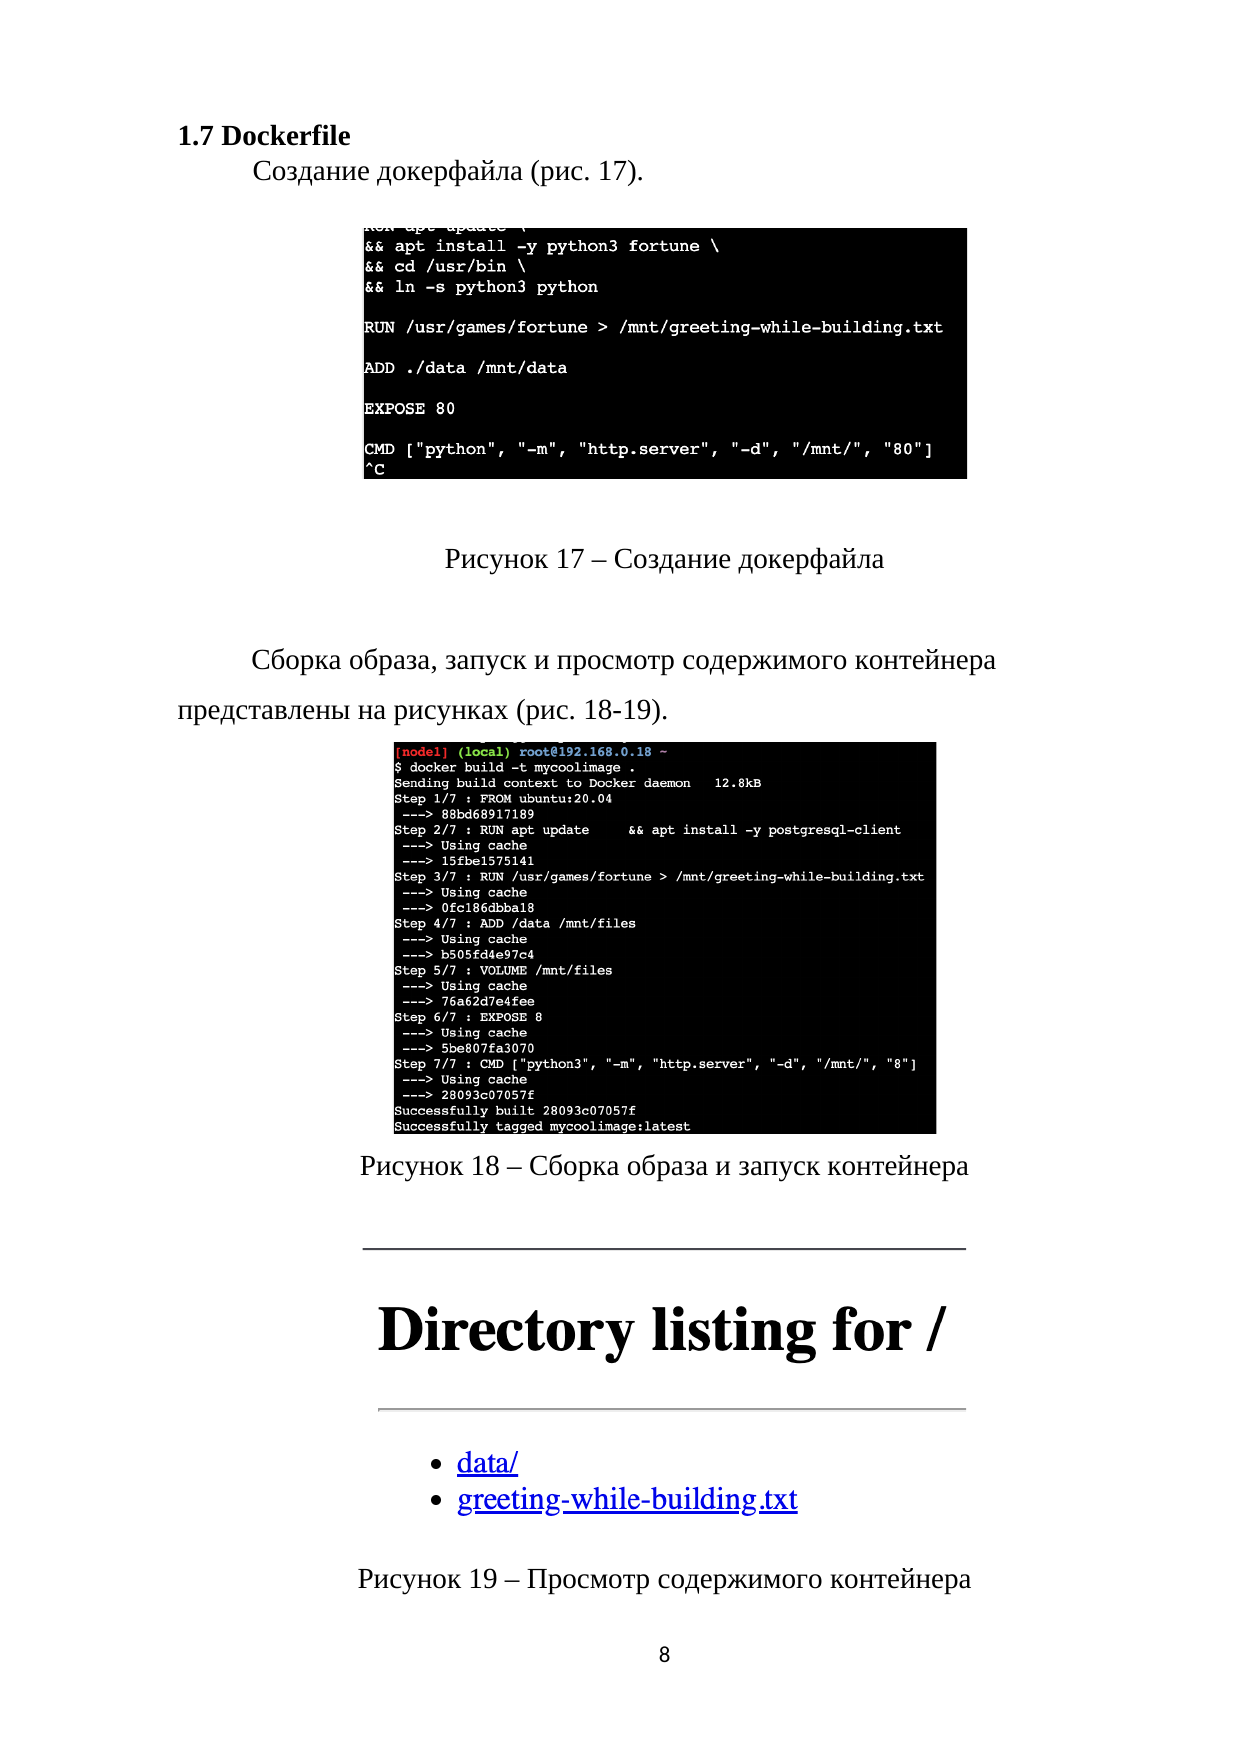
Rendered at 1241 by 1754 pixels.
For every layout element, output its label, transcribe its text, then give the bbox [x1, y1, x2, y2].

picture [361, 228, 968, 479]
text Рисунок 17 – Создание докерфайла [177, 541, 1152, 575]
subtitle 1.7 Dockerfile [177, 118, 1152, 152]
picture [362, 1248, 967, 1548]
text Создание докерфайла (рис. 17). [177, 153, 1152, 187]
text Сборка образа, запуск и просмотр содержимого контейнера представлены на рисунках (рис. 18-19). [177, 642, 1152, 726]
picture [392, 742, 937, 1134]
text Рисунок 18 – Сборка образа и запуск контейнера [177, 1148, 1152, 1181]
text Рисунок 19 – Просмотр содержимого контейнера [177, 1561, 1152, 1595]
